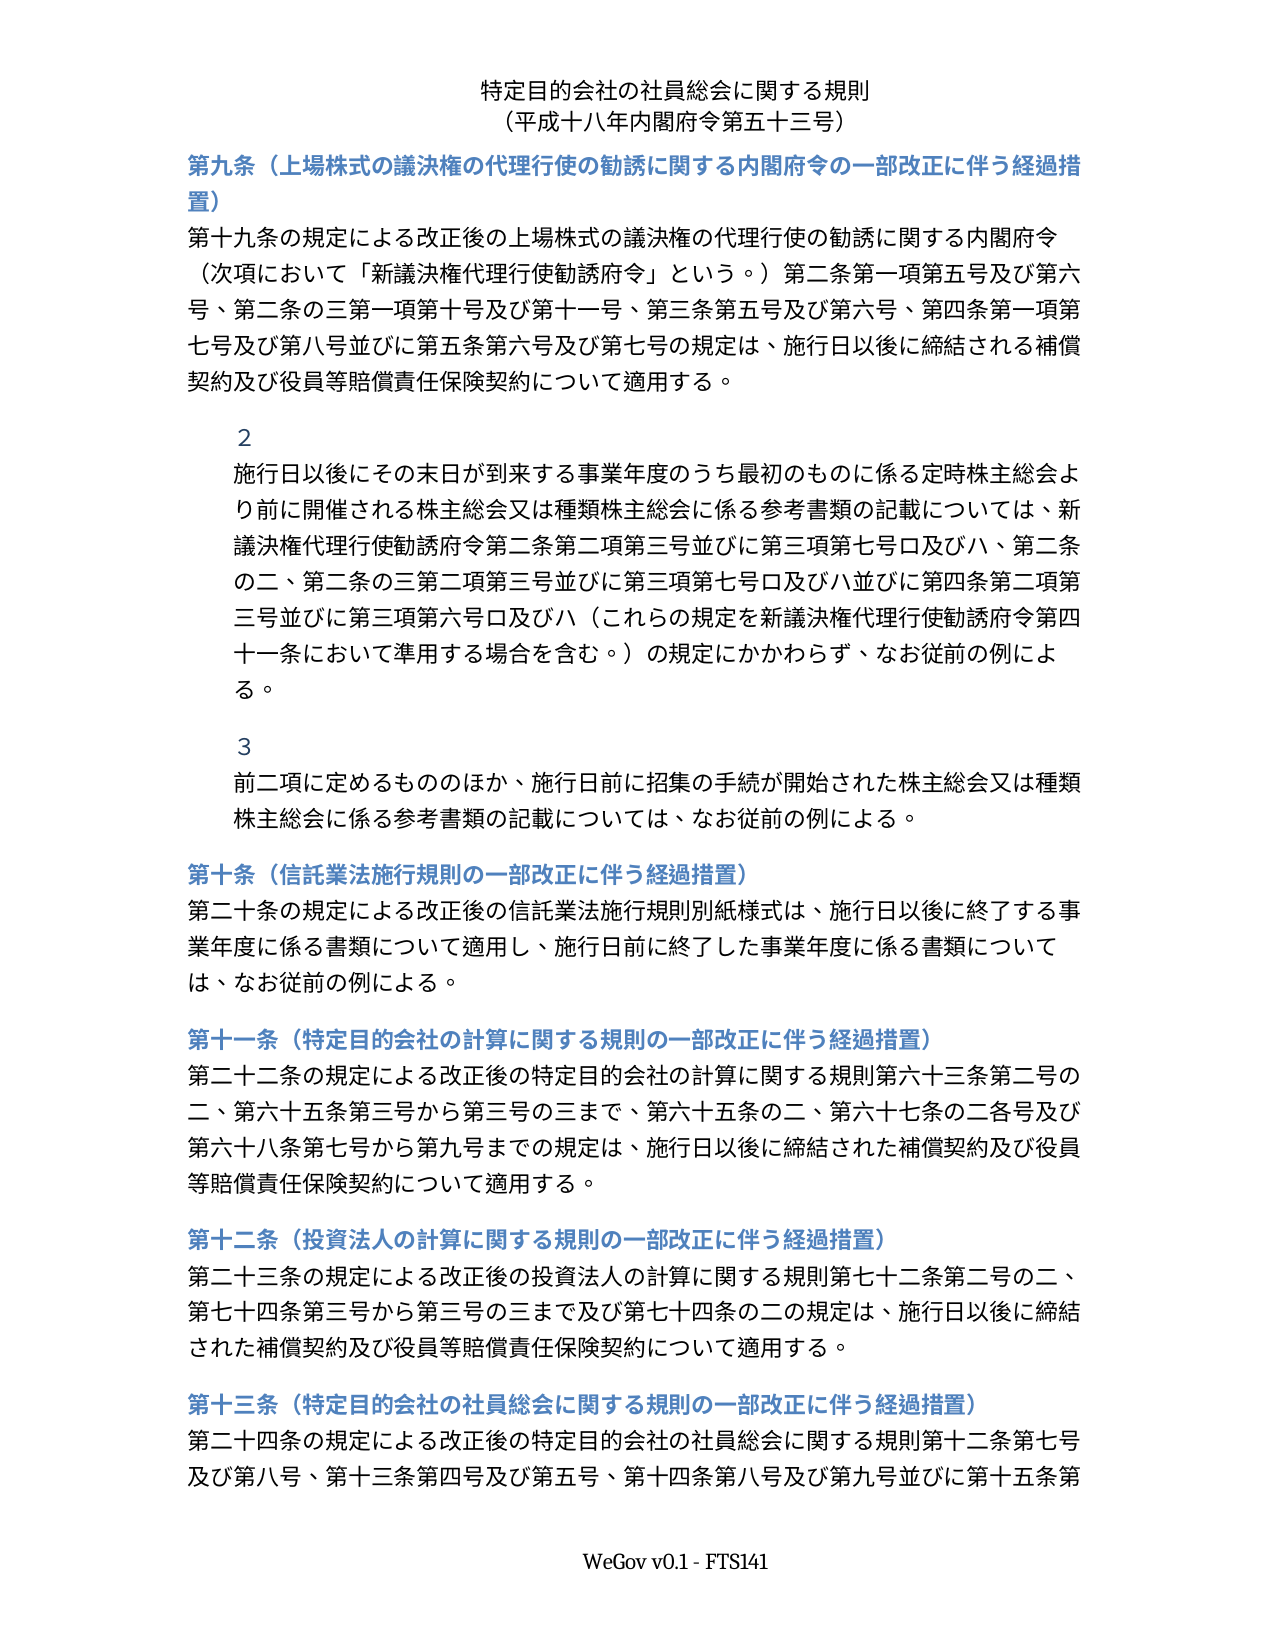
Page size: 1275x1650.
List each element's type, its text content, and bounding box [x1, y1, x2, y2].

subtitle ２ [233, 422, 1087, 454]
subtitle 第十三条（特定目的会社の社員総会に関する規則の一部改正に伴う経過措置） [187, 1389, 1087, 1420]
subtitle ３ [233, 731, 1087, 762]
text 第十九条の規定による改正後の上場株式の議決権の代理行使の勧誘に関する内閣府令（次項において「新議決権代理行使勧誘府令」という。）第二条第一項第五号及び第六号、第二条の三第一項第十号及び第十一号、第三条第五号及び第六号、第四条第一項第七号及び第八号並びに第五条第六号及び第七号の規定は、施行日以後に締結される補償契約及び役員等賠償責任保険契約について適用する。 [187, 222, 1087, 397]
subtitle 第十条（信託業法施行規則の一部改正に伴う経過措置） [187, 859, 1087, 891]
text 第二十四条の規定による改正後の特定目的会社の社員総会に関する規則第十二条第七号及び第八号、第十三条第四号及び第五号、第十四条第八号及び第九号並びに第十五条第五号及び第六号の規定は、施行日以後に締結される補償契約及び役員等賠償責任保険契約について適用する。 [187, 1425, 1087, 1492]
text 第二十条の規定による改正後の信託業法施行規則別紙様式は、施行日以後に終了する事業年度に係る書類について適用し、施行日前に終了した事業年度に係る書類については、なお従前の例による。 [187, 895, 1087, 998]
subtitle 第十二条（投資法人の計算に関する規則の一部改正に伴う経過措置） [187, 1224, 1087, 1256]
subtitle 第九条（上場株式の議決権の代理行使の勧誘に関する内閣府令の一部改正に伴う経過措置） [187, 150, 1087, 217]
text 第二十二条の規定による改正後の特定目的会社の計算に関する規則第六十三条第二号の二、第六十五条第三号から第三号の三まで、第六十五条の二、第六十七条の二各号及び第六十八条第七号から第九号までの規定は、施行日以後に締結された補償契約及び役員等賠償責任保険契約について適用する。 [187, 1060, 1087, 1199]
subtitle 第十一条（特定目的会社の計算に関する規則の一部改正に伴う経過措置） [187, 1024, 1087, 1055]
text 前二項に定めるもののほか、施行日前に招集の手続が開始された株主総会又は種類株主総会に係る参考書類の記載については、なお従前の例による。 [233, 767, 1087, 834]
text 第二十三条の規定による改正後の投資法人の計算に関する規則第七十二条第二号の二、第七十四条第三号から第三号の三まで及び第七十四条の二の規定は、施行日以後に締結された補償契約及び役員等賠償責任保険契約について適用する。 [187, 1260, 1087, 1363]
text 施行日以後にその末日が到来する事業年度のうち最初のものに係る定時株主総会より前に開催される株主総会又は種類株主総会に係る参考書類の記載については、新議決権代理行使勧誘府令第二条第二項第三号並びに第三項第七号ロ及びハ、第二条の二、第二条の三第二項第三号並びに第三項第七号ロ及びハ並びに第四条第二項第三号並びに第三項第六号ロ及びハ（これらの規定を新議決権代理行使勧誘府令第四十一条において準用する場合を含む。）の規定にかかわらず、なお従前の例による。 [233, 458, 1087, 705]
